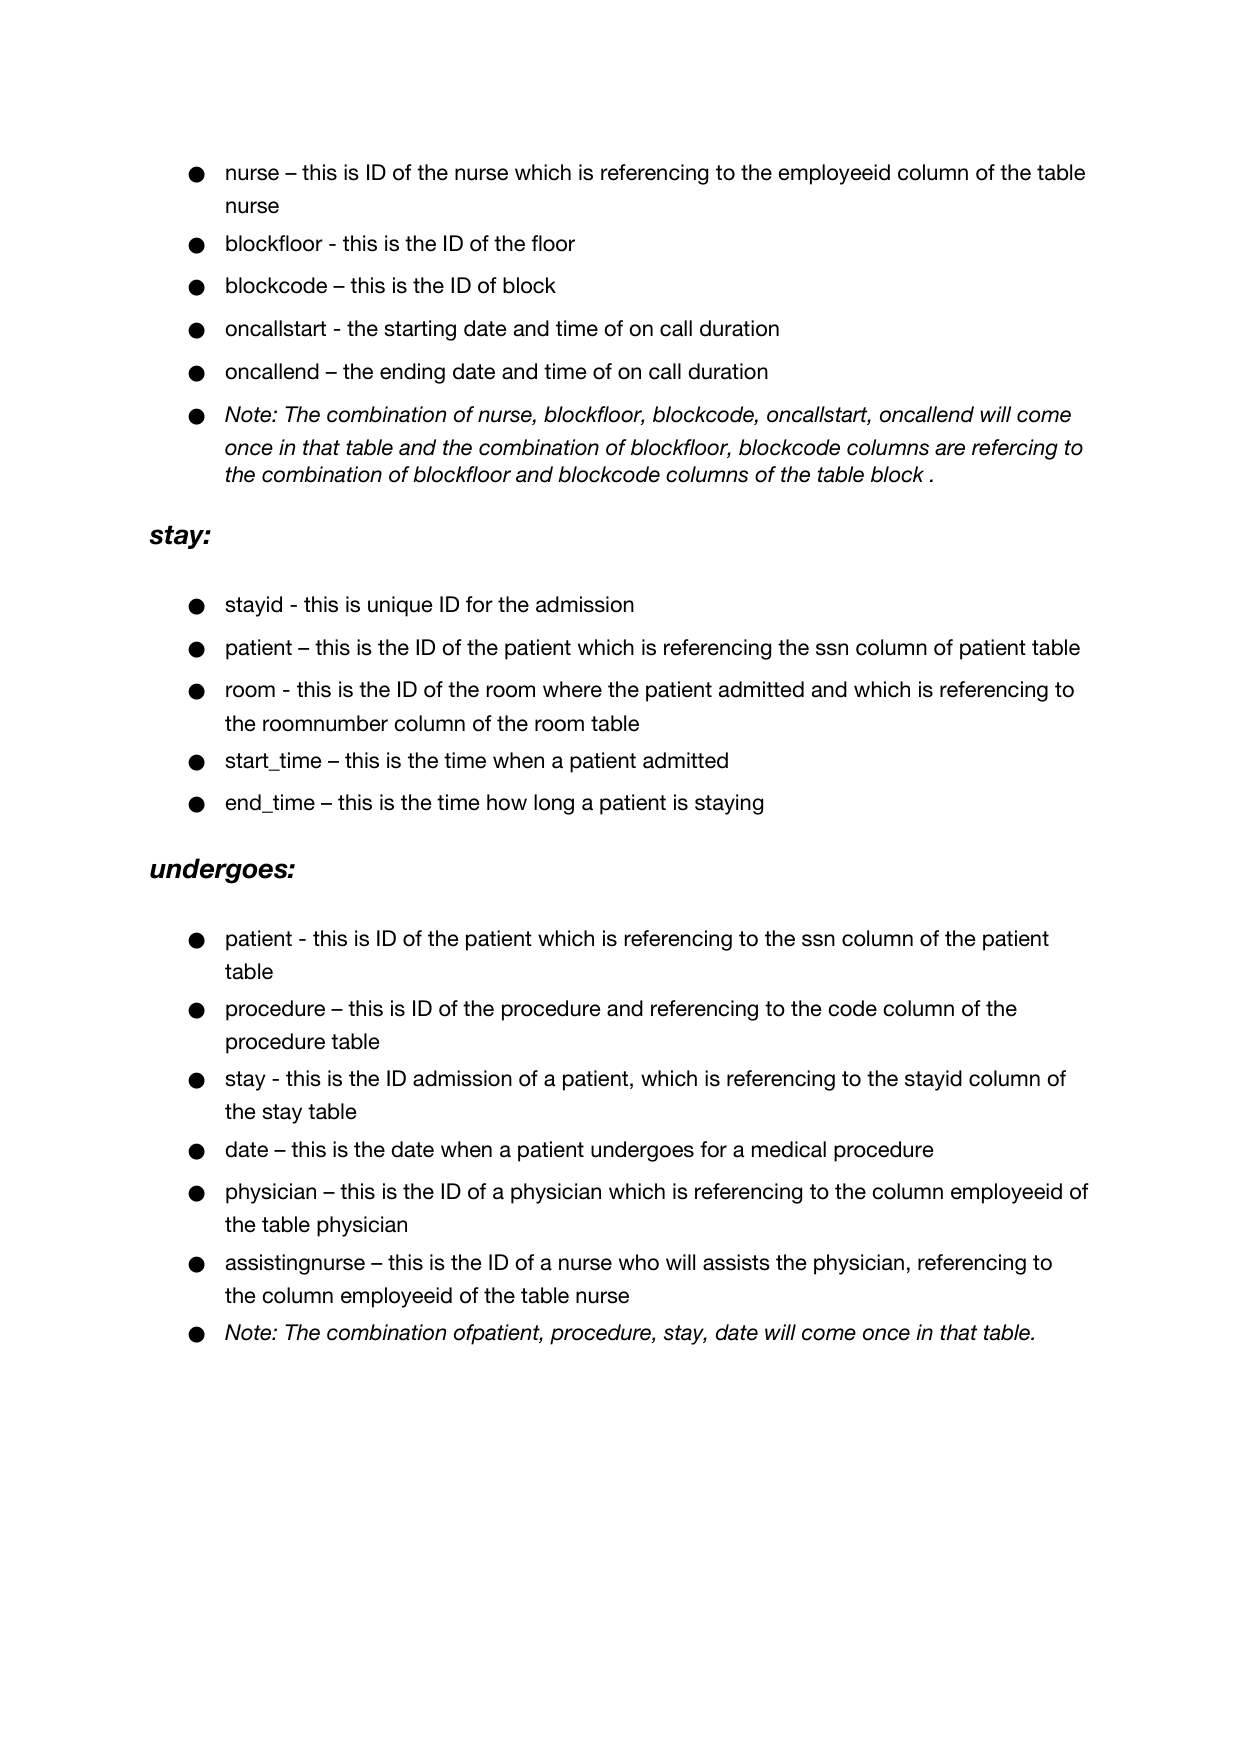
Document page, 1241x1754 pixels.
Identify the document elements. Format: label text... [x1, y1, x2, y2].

list physician – this is the ID of a physician which is referencing to the column employeeid of the table physician [187, 1169, 1090, 1239]
list start_time – this is the time when a patient admitted [187, 737, 1090, 780]
text undergoes: [150, 852, 1090, 886]
list stayid - this is unique ID for the admission [187, 582, 1090, 624]
list room - this is the ID of the room where the patient admitted and which is referencing to the roomnumber column of the room table [187, 667, 1090, 737]
list patient – this is the ID of the patient which is referencing the ssn column of patient table [187, 624, 1090, 667]
list blockcode – this is the ID of block [187, 263, 1090, 306]
list patient - this is ID of the patient which is referencing to the ssn column of the patient table [187, 915, 1090, 986]
list blockfloor - this is the ID of the floor [187, 220, 1090, 263]
list nurse – this is ID of the nurse which is referencing to the employeeid column of the table nurse [187, 150, 1090, 220]
list oncallstart - the starting date and time of on call duration [187, 306, 1090, 348]
list Note: The combination of nurse, blockfloor, blockcode, oncallstart, oncallend will come once in that table and the combination of blockfloor, blockcode columns are refercing to the combination of blockfloor and blockcode columns of the table block . [187, 391, 1090, 489]
list oncallend – the ending date and time of on call duration [187, 348, 1090, 391]
list stay - this is the ID admission of a patient, which is referencing to the stayid column of the stay table [187, 1056, 1090, 1126]
list Note: The combination ofpatient, procedure, stay, date will come once in that table. [187, 1309, 1090, 1352]
list assistingnurse – this is the ID of a nurse who will assists the physician, referencing to the column employeeid of the table nurse [187, 1239, 1090, 1309]
list date – this is the date when a patient undergoes for a medical procedure [187, 1126, 1090, 1169]
list end_time – this is the time how long a patient is staying [187, 780, 1090, 823]
list procedure – this is ID of the procedure and referencing to the code column of the procedure table [187, 986, 1090, 1056]
text stay: [150, 518, 1090, 552]
